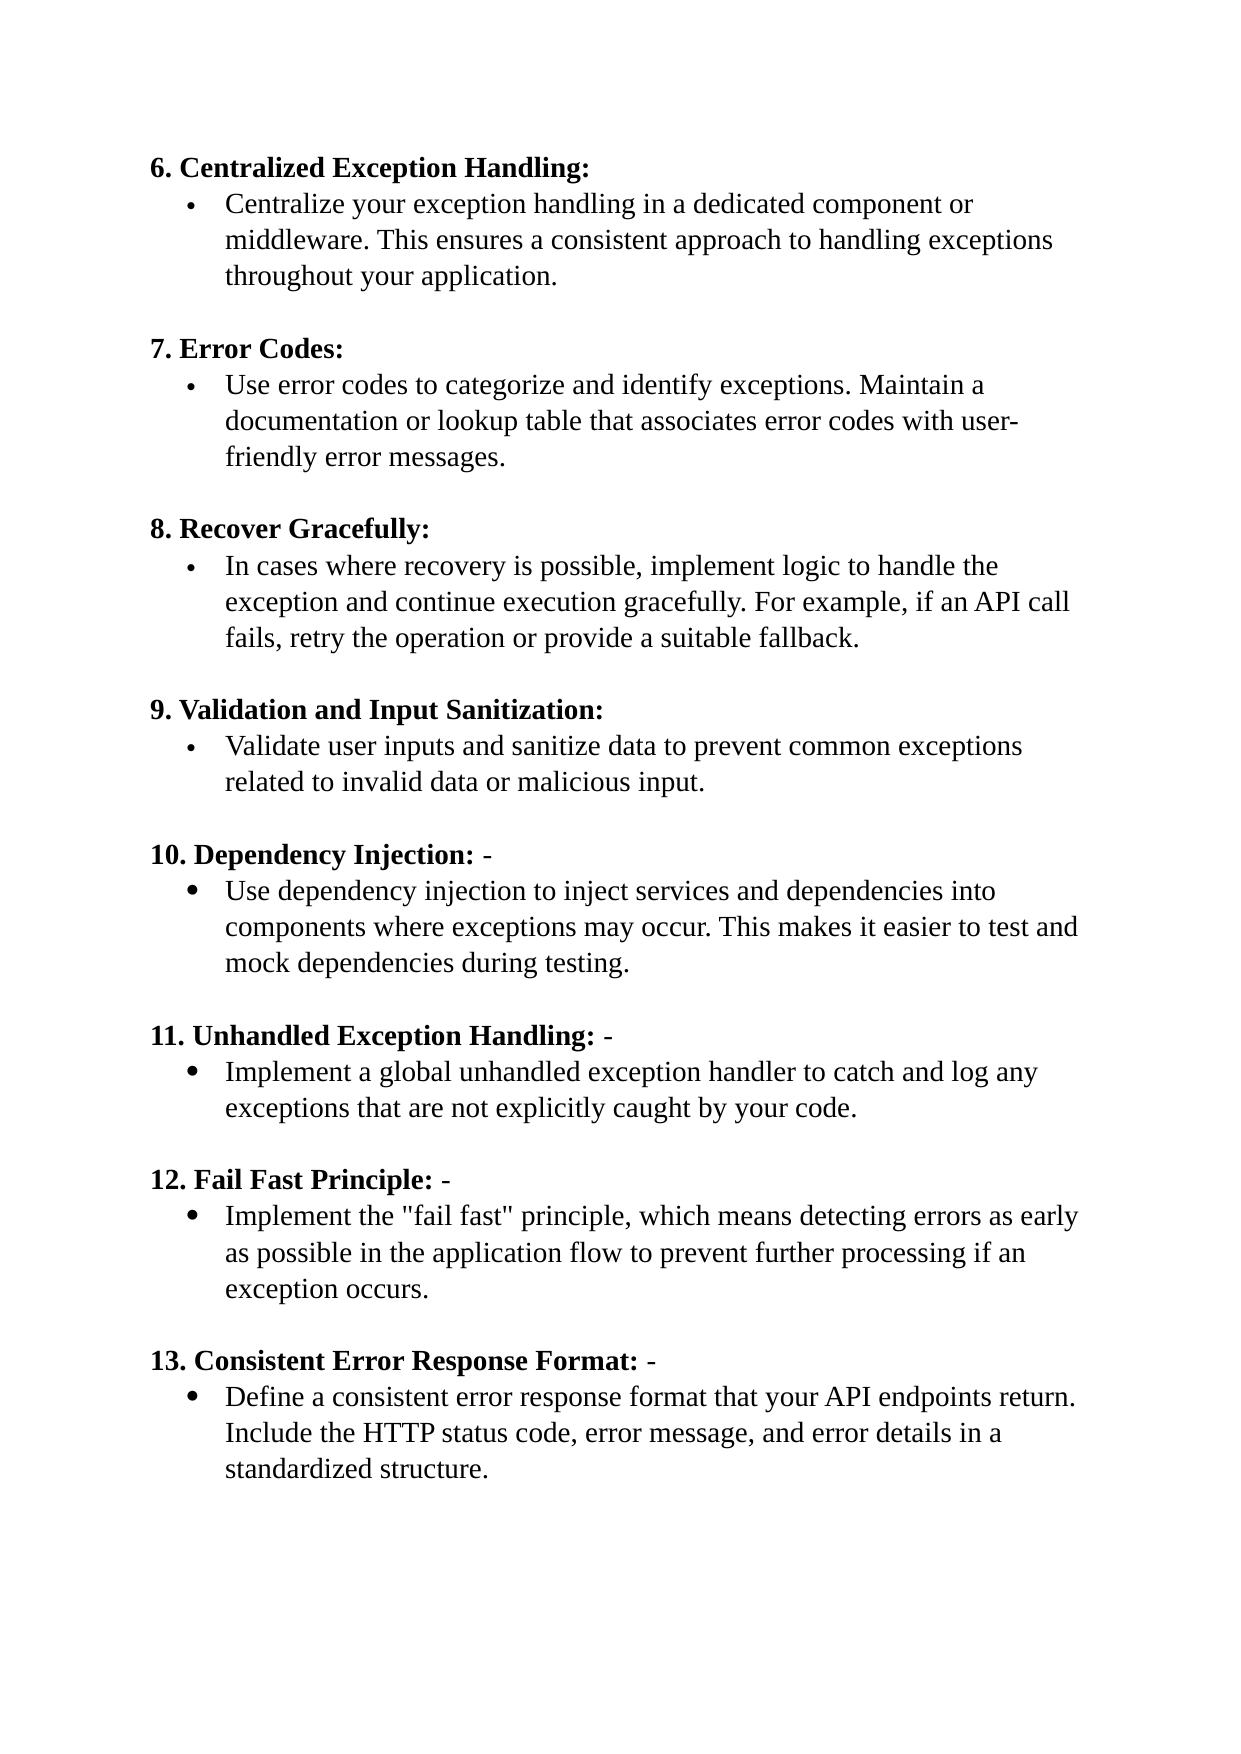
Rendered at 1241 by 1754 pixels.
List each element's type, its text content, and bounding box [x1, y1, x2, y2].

text 11. Unhandled Exception Handling: - [150, 1018, 1090, 1051]
list Use dependency injection to inject services and dependencies into components where exceptions may occur. This makes it easier to test and mock dependencies during testing. [187, 873, 1090, 979]
list Implement the "fail fast" principle, which means detecting errors as early as possible in the application flow to prevent further processing if an exception occurs. [187, 1198, 1090, 1304]
text 10. Dependency Injection: - [150, 837, 1090, 870]
list In cases where recovery is possible, implement logic to handle the exception and continue execution gracefully. For example, if an API call fails, retry the operation or provide a suitable fallback. [187, 548, 1090, 653]
list Centralize your exception handling in a dedicated component or middleware. This ensures a consistent approach to handling exceptions throughout your application. [187, 186, 1090, 292]
list Implement a global unhandled exception handler to catch and log any exceptions that are not explicitly caught by your code. [187, 1054, 1090, 1123]
text 6. Centralized Exception Handling: [150, 150, 1090, 183]
text 13. Consistent Error Response Format: - [150, 1343, 1090, 1377]
text 7. Error Codes: [150, 331, 1090, 364]
list Define a consistent error response format that your API endpoints return. Include the HTTP status code, error message, and error details in a standardized structure. [187, 1379, 1090, 1485]
text 8. Recover Gracefully: [150, 511, 1090, 545]
text 9. Validation and Input Sanitization: [150, 692, 1090, 726]
list Use error codes to categorize and identify exceptions. Maintain a documentation or lookup table that associates error codes with user-friendly error messages. [187, 367, 1090, 473]
text 12. Fail Fast Principle: - [150, 1162, 1090, 1196]
list Validate user inputs and sanitize data to prevent common exceptions related to invalid data or malicious input. [187, 728, 1090, 798]
